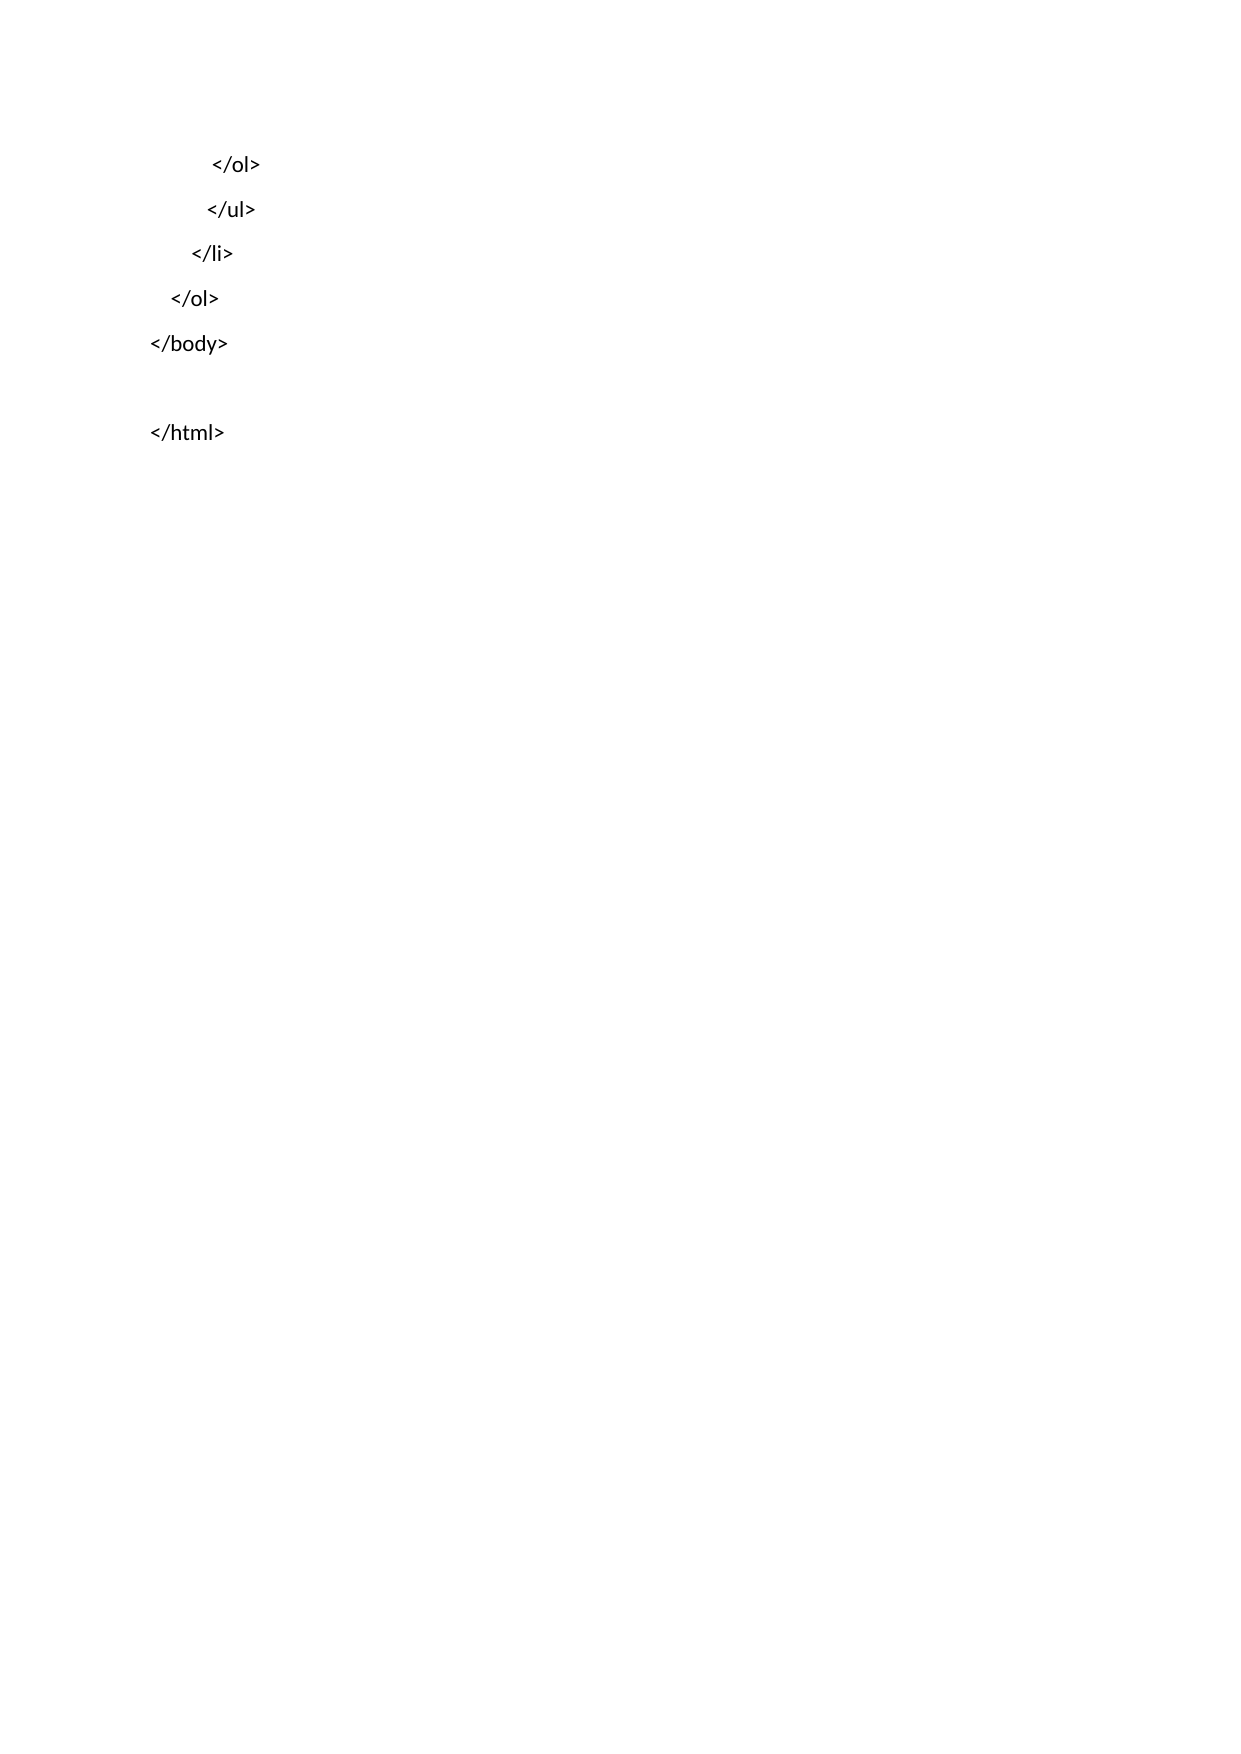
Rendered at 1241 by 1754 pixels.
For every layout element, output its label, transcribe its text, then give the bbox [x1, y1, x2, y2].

text </html> [150, 418, 1090, 446]
text </ol> [150, 150, 1090, 178]
text </li> [150, 239, 1090, 267]
text </ul> [150, 195, 1090, 223]
text </body> [150, 329, 1090, 357]
text </ol> [150, 284, 1090, 312]
